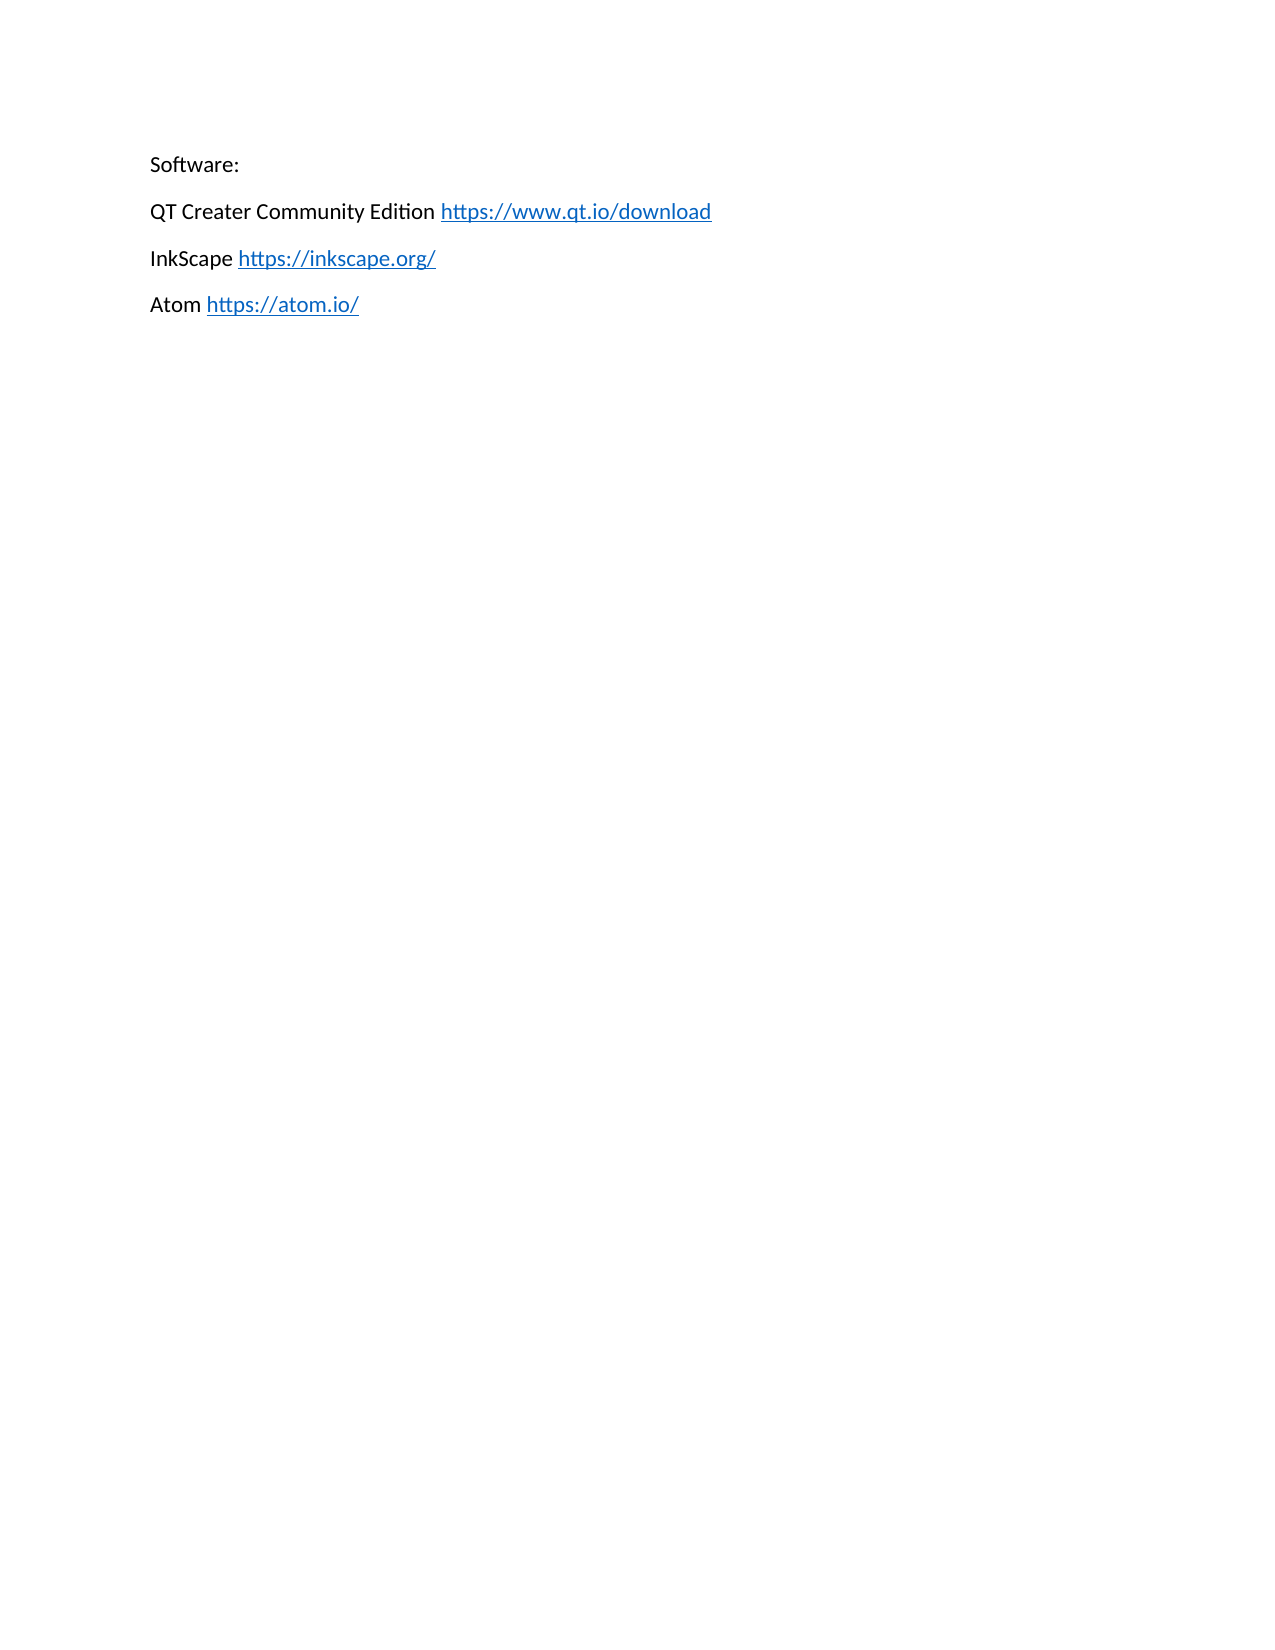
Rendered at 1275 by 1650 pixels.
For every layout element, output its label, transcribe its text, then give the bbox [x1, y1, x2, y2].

text Software: [150, 150, 1125, 178]
text InkScape https://inkscape.org/ [150, 244, 1125, 272]
text Atom https://atom.io/ [150, 291, 1125, 319]
text QT Creater Community Edition https://www.qt.io/download [150, 197, 1125, 225]
